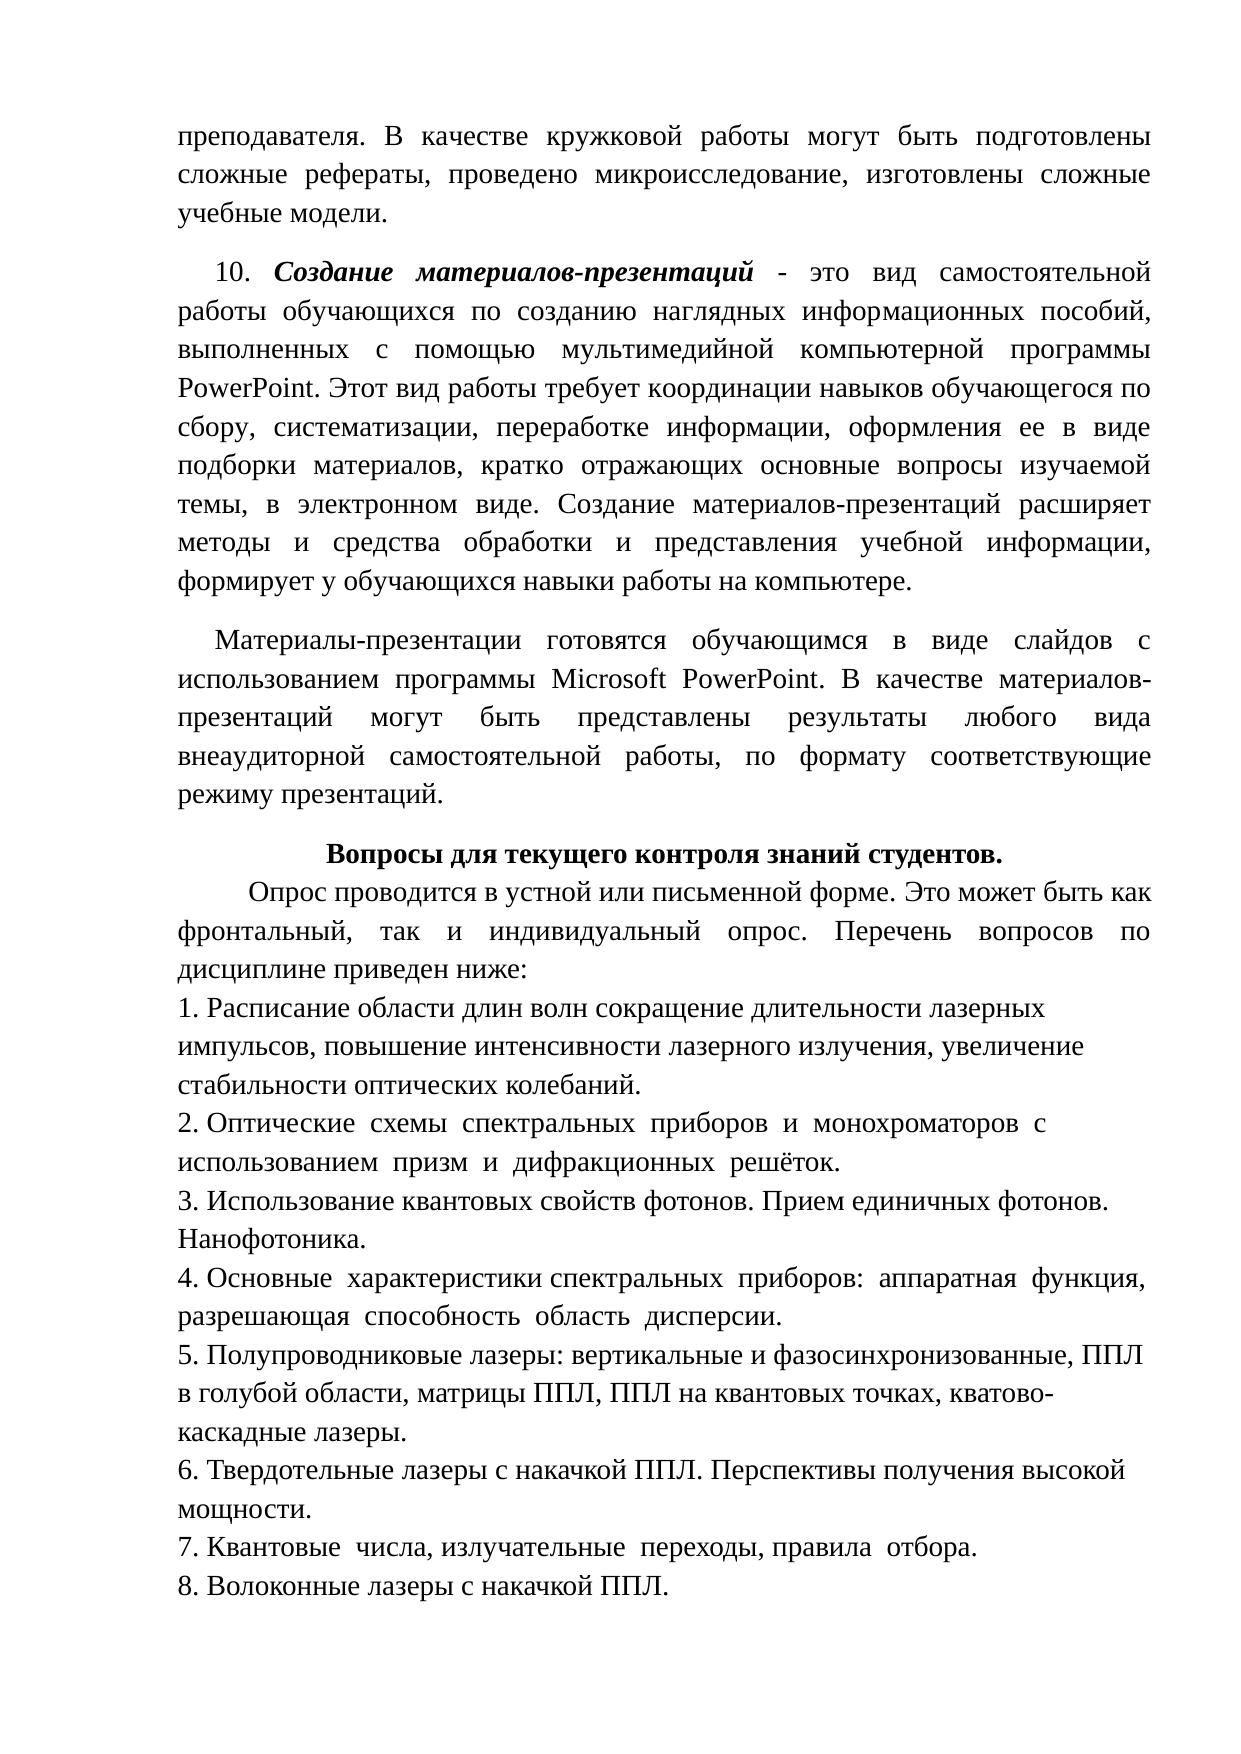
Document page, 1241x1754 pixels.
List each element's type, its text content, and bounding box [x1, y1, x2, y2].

text Опрос проводится в устной или письменной форме. Это может быть как фронтальный, так и индивидуальный опрос. Перечень вопросов по дисциплине приведен ниже: [177, 874, 1152, 985]
text Вопросы для текущего контроля знаний студентов. [177, 836, 1152, 869]
text 8. Волоконные лазеры с накачкой ППЛ. [177, 1568, 1152, 1602]
text 10. Создание материалов-презентаций - это вид самостоятельной работы обучающихся по созданию наглядных информационных пособий, выполненных с помощью мультимедийной компьютерной программы PowerPoint. Этот вид работы требует координации навыков обучающегося по сбору, систематизации, переработке информации, оформления ее в виде подборки материалов, кратко отражающих основные вопросы изучаемой темы, в электронном виде. Создание материалов-презентаций расширяет методы и средства обработки и представления учебной информации, формирует у обучающихся навыки работы на компьютере. [177, 254, 1152, 596]
text 4. Основные характеристики спектральных приборов: аппаратная функция, разрешающая способность область дисперсии. [177, 1260, 1152, 1332]
text 5. Полупроводниковые лазеры: вертикальные и фазосинхронизованные, ППЛ в голубой области, матрицы ППЛ, ППЛ на квантовых точках, кватово-каскадные лазеры. [177, 1337, 1152, 1447]
text 6. Твердотельные лазеры с накачкой ППЛ. Перспективы получения высокой мощности. [177, 1452, 1152, 1524]
text 1. Расписание области длин волн сокращение длительности лазерных импульсов, повышение интенсивности лазерного излучения, увеличение стабильности оптических колебаний. [177, 990, 1152, 1101]
text 7. Квантовые числа, излучательные переходы, правила отбора. [177, 1529, 1152, 1563]
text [177, 118, 1152, 229]
text 3. Использование квантовых свойств фотонов. Прием единичных фотонов. Нанофотоника. [177, 1183, 1152, 1255]
text Материалы-презентации готовятся обучающимся в виде слайдов с использованием программы Microsoft PowerPoint. В качестве материалов-презентаций могут быть представлены результаты любого вида внеаудиторной самостоятельной работы, по формату соответствующие режиму презентаций. [177, 622, 1152, 810]
text 2. Оптические схемы спектральных приборов и монохроматоров с использованием призм и дифракционных решёток. [177, 1106, 1152, 1178]
